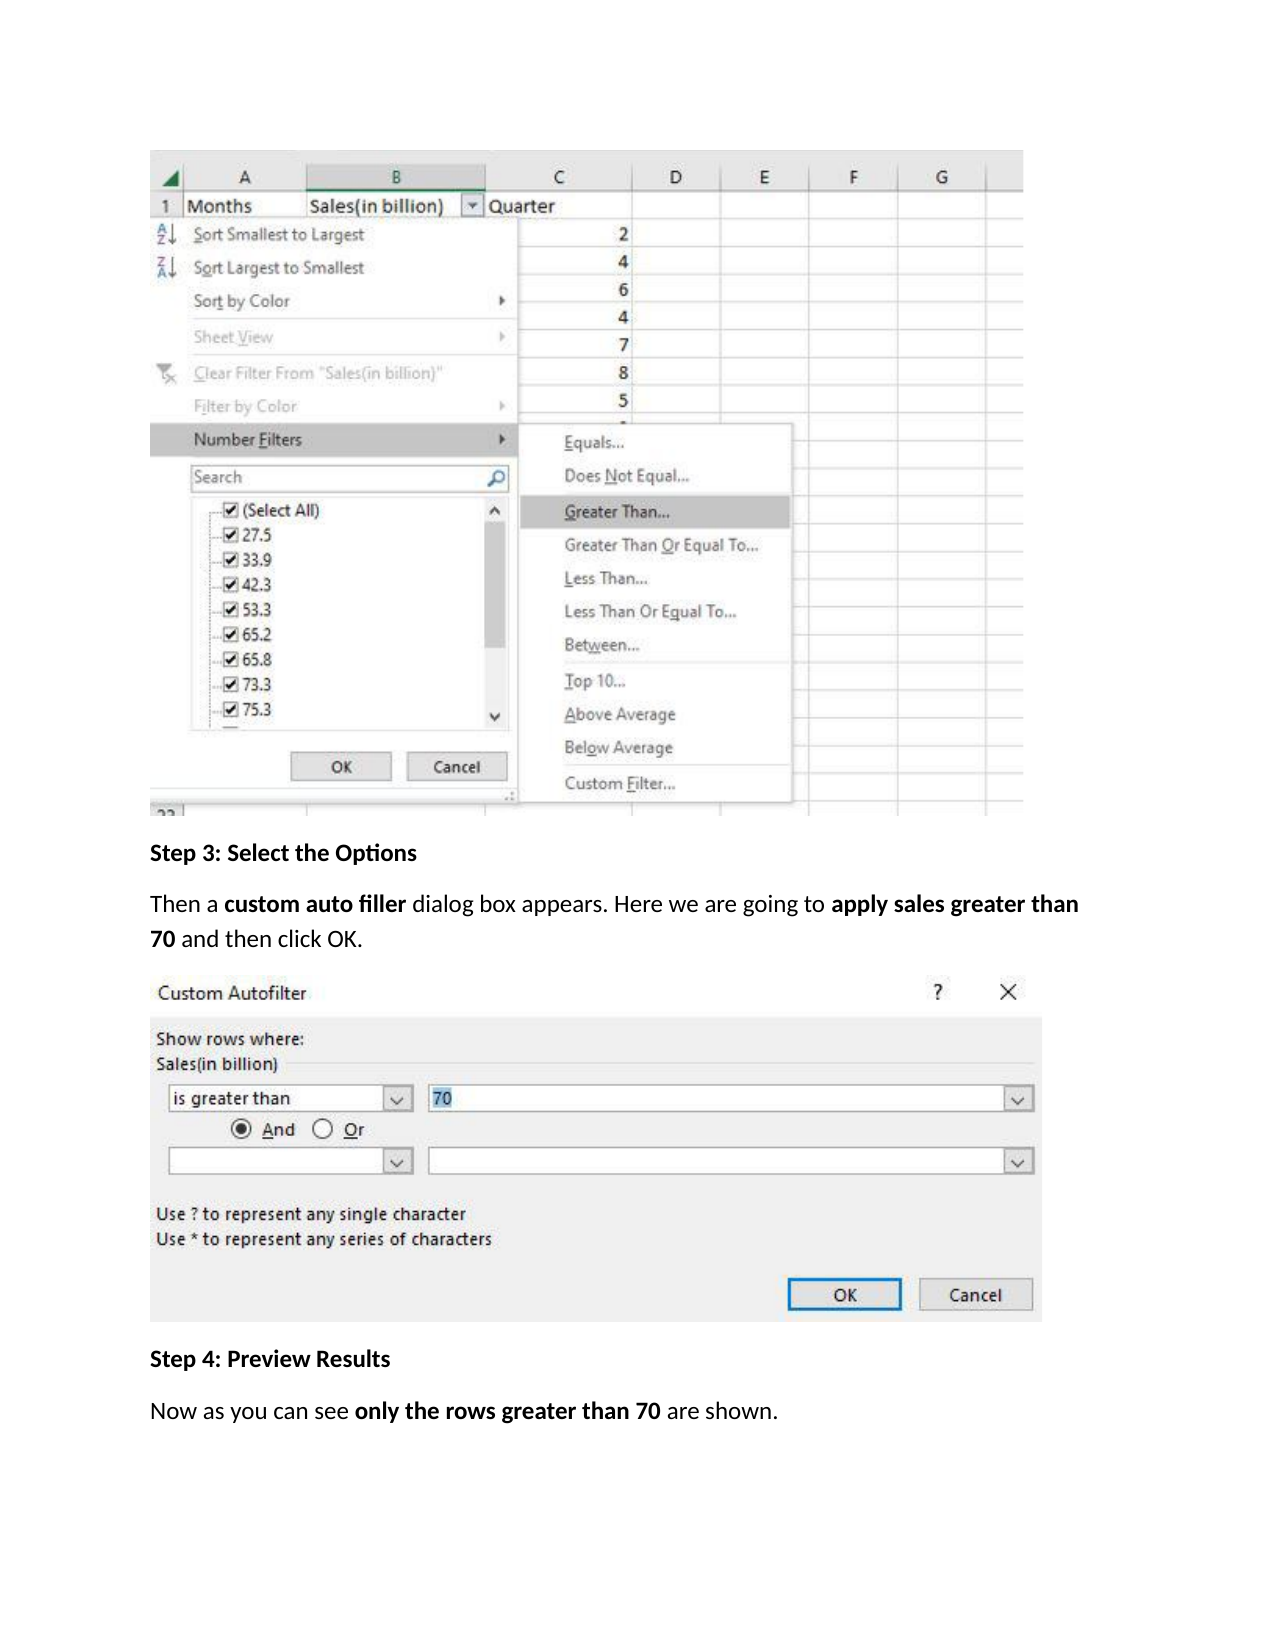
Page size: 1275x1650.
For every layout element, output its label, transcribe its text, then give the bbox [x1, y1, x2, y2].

text Step 3: Select the Options [150, 837, 1125, 867]
text Now as you can see only the rows greater than 70 are shown. [150, 1395, 1125, 1425]
text Then a custom auto filler dialog box appears. Here we are going to apply sales greater than 70 and then click OK. [150, 888, 1125, 954]
text Step 4: Preview Results [150, 1343, 1125, 1374]
picture [150, 975, 1043, 1322]
picture [150, 150, 1024, 816]
